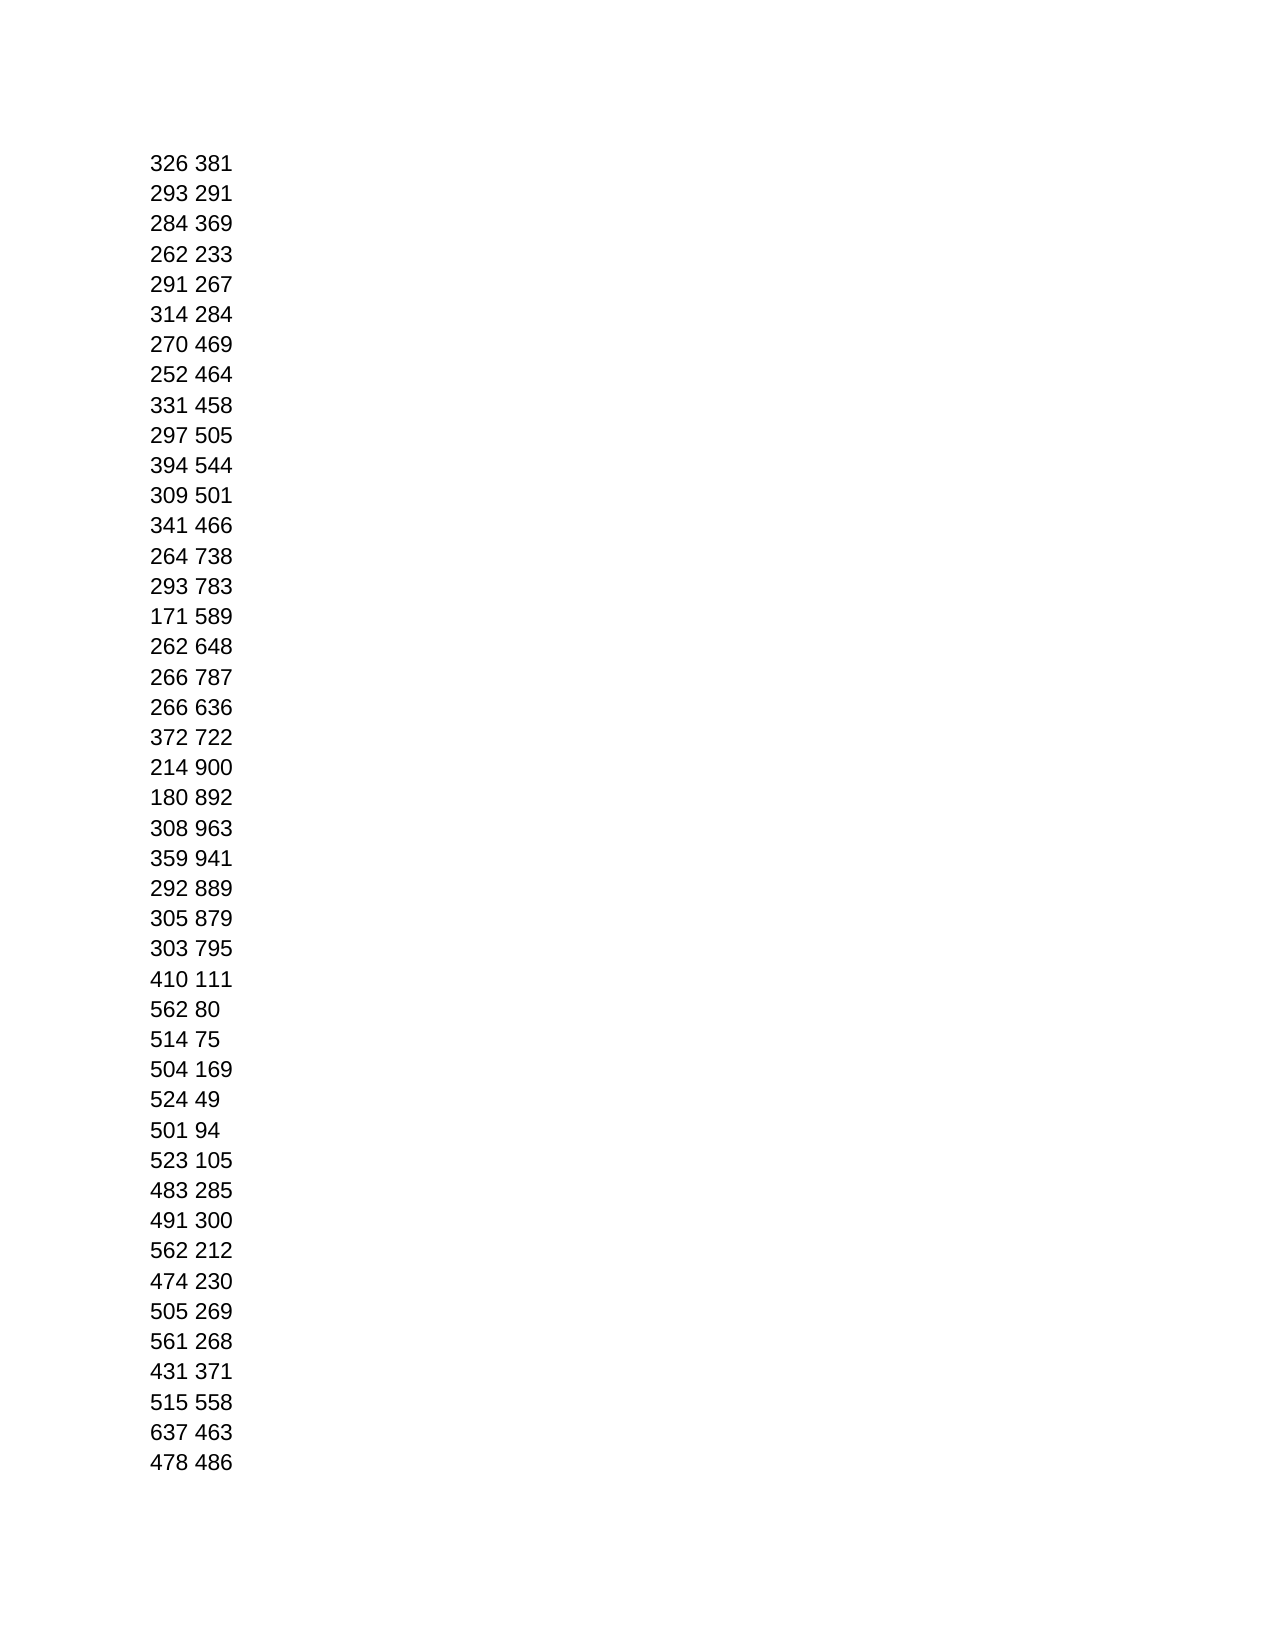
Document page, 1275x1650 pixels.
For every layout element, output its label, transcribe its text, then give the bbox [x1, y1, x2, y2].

text 293 783 [150, 573, 1125, 599]
text 270 469 [150, 331, 1125, 358]
text 523 105 [150, 1147, 1125, 1173]
text 561 268 [150, 1328, 1125, 1354]
text 309 501 [150, 482, 1125, 509]
text 515 558 [150, 1388, 1125, 1415]
text 266 787 [150, 663, 1125, 690]
text 504 169 [150, 1056, 1125, 1083]
text 252 464 [150, 361, 1125, 388]
text 264 738 [150, 543, 1125, 569]
text 214 900 [150, 754, 1125, 781]
text 305 879 [150, 905, 1125, 932]
text 303 795 [150, 935, 1125, 962]
text 331 458 [150, 392, 1125, 418]
text 262 233 [150, 241, 1125, 267]
text 501 94 [150, 1117, 1125, 1143]
text 514 75 [150, 1026, 1125, 1052]
text 266 636 [150, 694, 1125, 720]
text 524 49 [150, 1086, 1125, 1113]
text 291 267 [150, 271, 1125, 297]
text 314 284 [150, 301, 1125, 327]
text 171 589 [150, 603, 1125, 629]
text 293 291 [150, 180, 1125, 207]
text 341 466 [150, 512, 1125, 539]
text 297 505 [150, 422, 1125, 448]
text 326 381 [150, 150, 1125, 176]
text 292 889 [150, 875, 1125, 901]
text 562 212 [150, 1237, 1125, 1264]
text 637 463 [150, 1419, 1125, 1445]
text 372 722 [150, 724, 1125, 750]
text 410 111 [150, 966, 1125, 992]
text 491 300 [150, 1207, 1125, 1234]
text 308 963 [150, 814, 1125, 841]
text 562 80 [150, 996, 1125, 1022]
text 359 941 [150, 845, 1125, 871]
text 478 486 [150, 1449, 1125, 1475]
text 505 269 [150, 1298, 1125, 1324]
text 431 371 [150, 1358, 1125, 1385]
text 284 369 [150, 210, 1125, 237]
text 394 544 [150, 452, 1125, 478]
text 180 892 [150, 784, 1125, 811]
text 483 285 [150, 1177, 1125, 1203]
text 474 230 [150, 1268, 1125, 1294]
text 262 648 [150, 633, 1125, 660]
